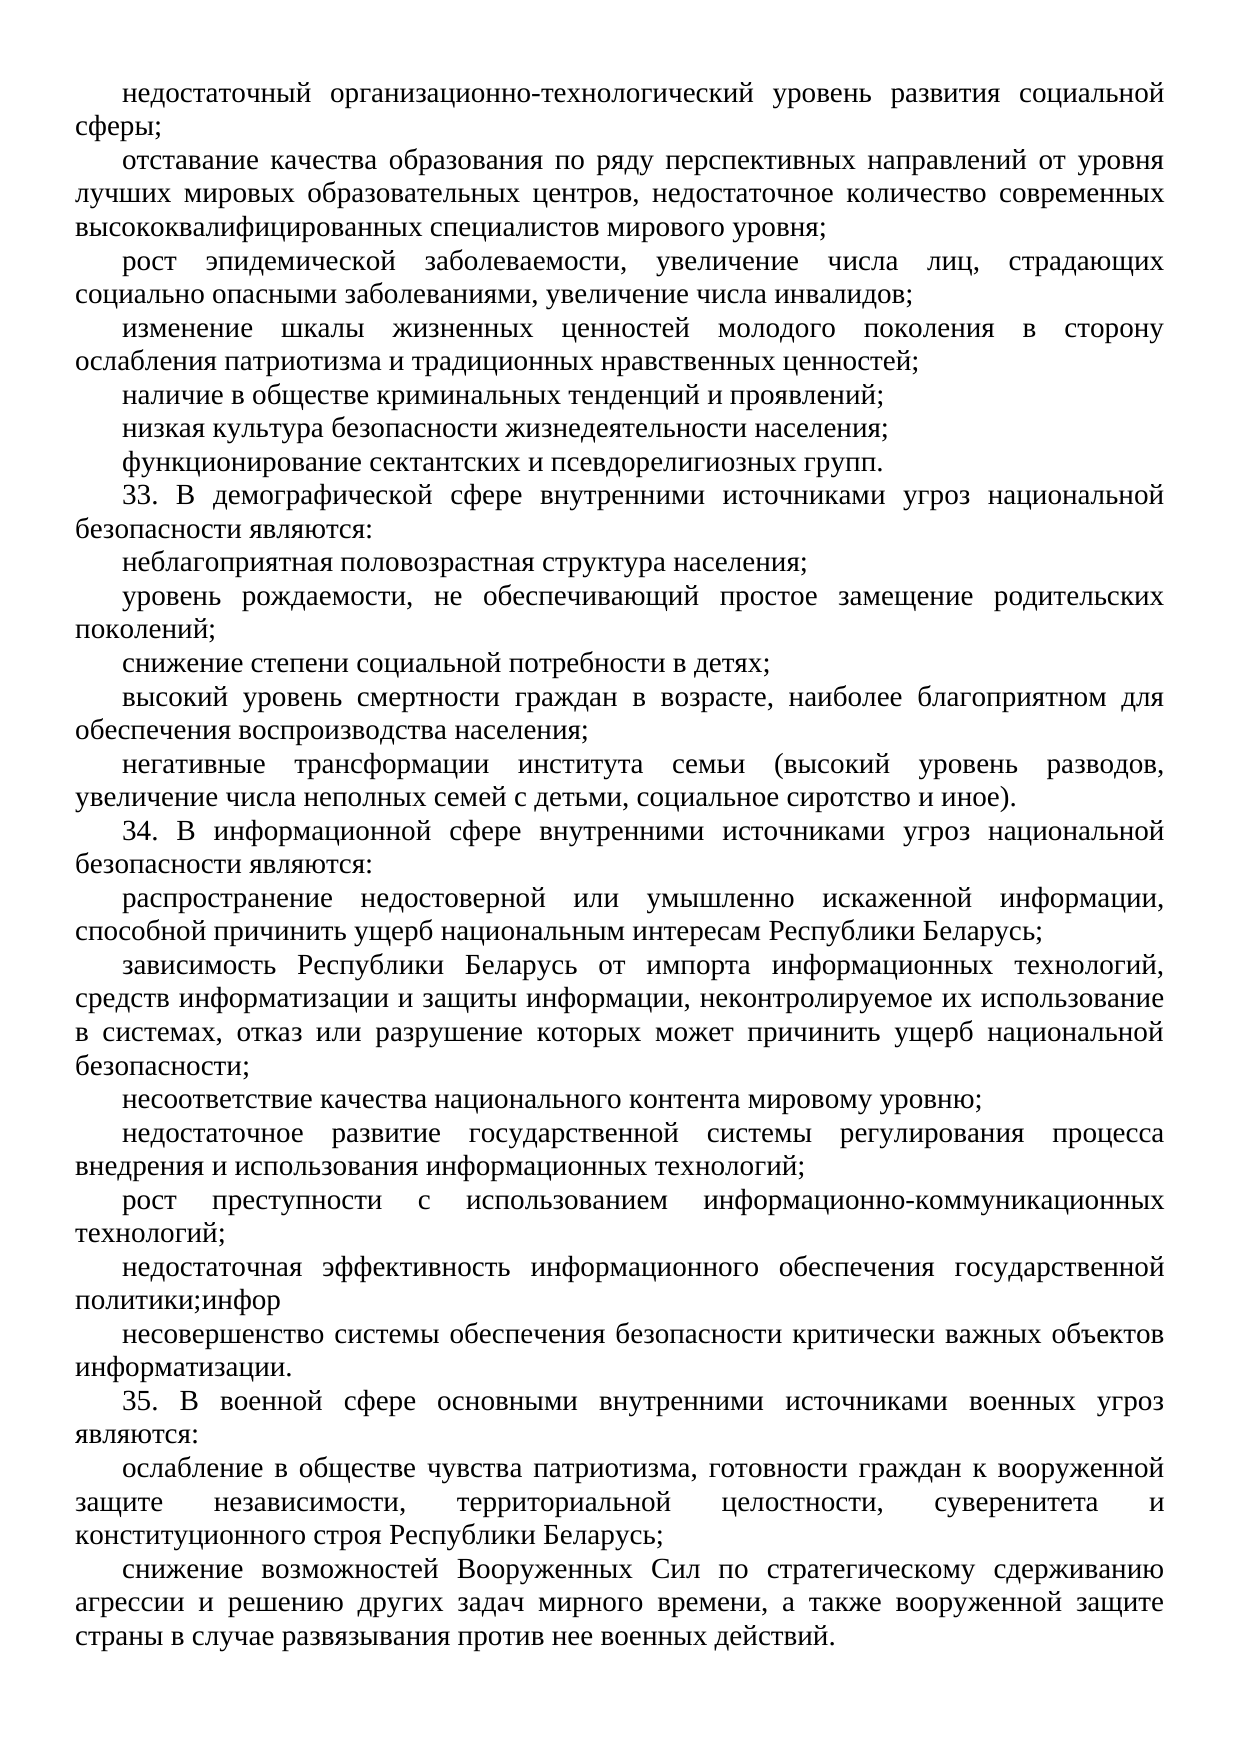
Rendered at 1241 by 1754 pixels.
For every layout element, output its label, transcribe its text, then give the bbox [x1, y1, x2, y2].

text наличие в обществе криминальных тенденций и проявлений; [75, 377, 1165, 410]
text негативные трансформации института семьи (высокий уровень разводов, увеличение числа неполных семей с детьми, социальное сиротство и иное). [75, 746, 1165, 813]
text недостаточный организационно-технологический уровень развития социальной сферы; [75, 75, 1165, 142]
text низкая культура безопасности жизнедеятельности населения; [75, 410, 1165, 444]
text отставание качества образования по ряду перспективных направлений от уровня лучших мировых образовательных центров, недостаточное количество современных высококвалифицированных специалистов мирового уровня; [75, 142, 1165, 243]
text изменение шкалы жизненных ценностей молодого поколения в сторону ослабления патриотизма и традиционных нравственных ценностей; [75, 310, 1165, 377]
text несовершенство системы обеспечения безопасности критически важных объектов информатизации. [75, 1316, 1165, 1383]
text 33. В демографической сфере внутренними источниками угроз национальной безопасности являются: [75, 477, 1165, 544]
text снижение степени социальной потребности в детях; [75, 645, 1165, 679]
text рост преступности с использованием информационно-коммуникационных технологий; [75, 1182, 1165, 1249]
text распространение недостоверной или умышленно искаженной информации, способной причинить ущерб национальным интересам Республики Беларусь; [75, 880, 1165, 947]
text несоответствие качества национального контента мировому уровню; [75, 1081, 1165, 1115]
text функционирование сектантских и псевдорелигиозных групп. [75, 444, 1165, 477]
text снижение возможностей Вооруженных Сил по стратегическому сдерживанию агрессии и решению других задач мирного времени, а также вооруженной защите страны в случае развязывания против нее военных действий. [75, 1551, 1165, 1651]
text недостаточная эффективность информационного обеспечения государственной политики;инфор [75, 1249, 1165, 1316]
text ослабление в обществе чувства патриотизма, готовности граждан к вооруженной защите независимости, территориальной целостности, суверенитета и конституционного строя Республики Беларусь; [75, 1450, 1165, 1551]
text высокий уровень смертности граждан в возрасте, наиболее благоприятном для обеспечения воспроизводства населения; [75, 679, 1165, 746]
text недостаточное развитие государственной системы регулирования процесса внедрения и использования информационных технологий; [75, 1115, 1165, 1182]
text 35. В военной сфере основными внутренними источниками военных угроз являются: [75, 1383, 1165, 1450]
text зависимость Республики Беларусь от импорта информационных технологий, средств информатизации и защиты информации, неконтролируемое их использование в системах, отказ или разрушение которых может причинить ущерб национальной безопасности; [75, 947, 1165, 1081]
text рост эпидемической заболеваемости, увеличение числа лиц, страдающих социально опасными заболеваниями, увеличение числа инвалидов; [75, 243, 1165, 310]
text уровень рождаемости, не обеспечивающий простое замещение родительских поколений; [75, 578, 1165, 645]
text неблагоприятная половозрастная структура населения; [75, 544, 1165, 578]
text 34. В информационной сфере внутренними источниками угроз национальной безопасности являются: [75, 813, 1165, 880]
